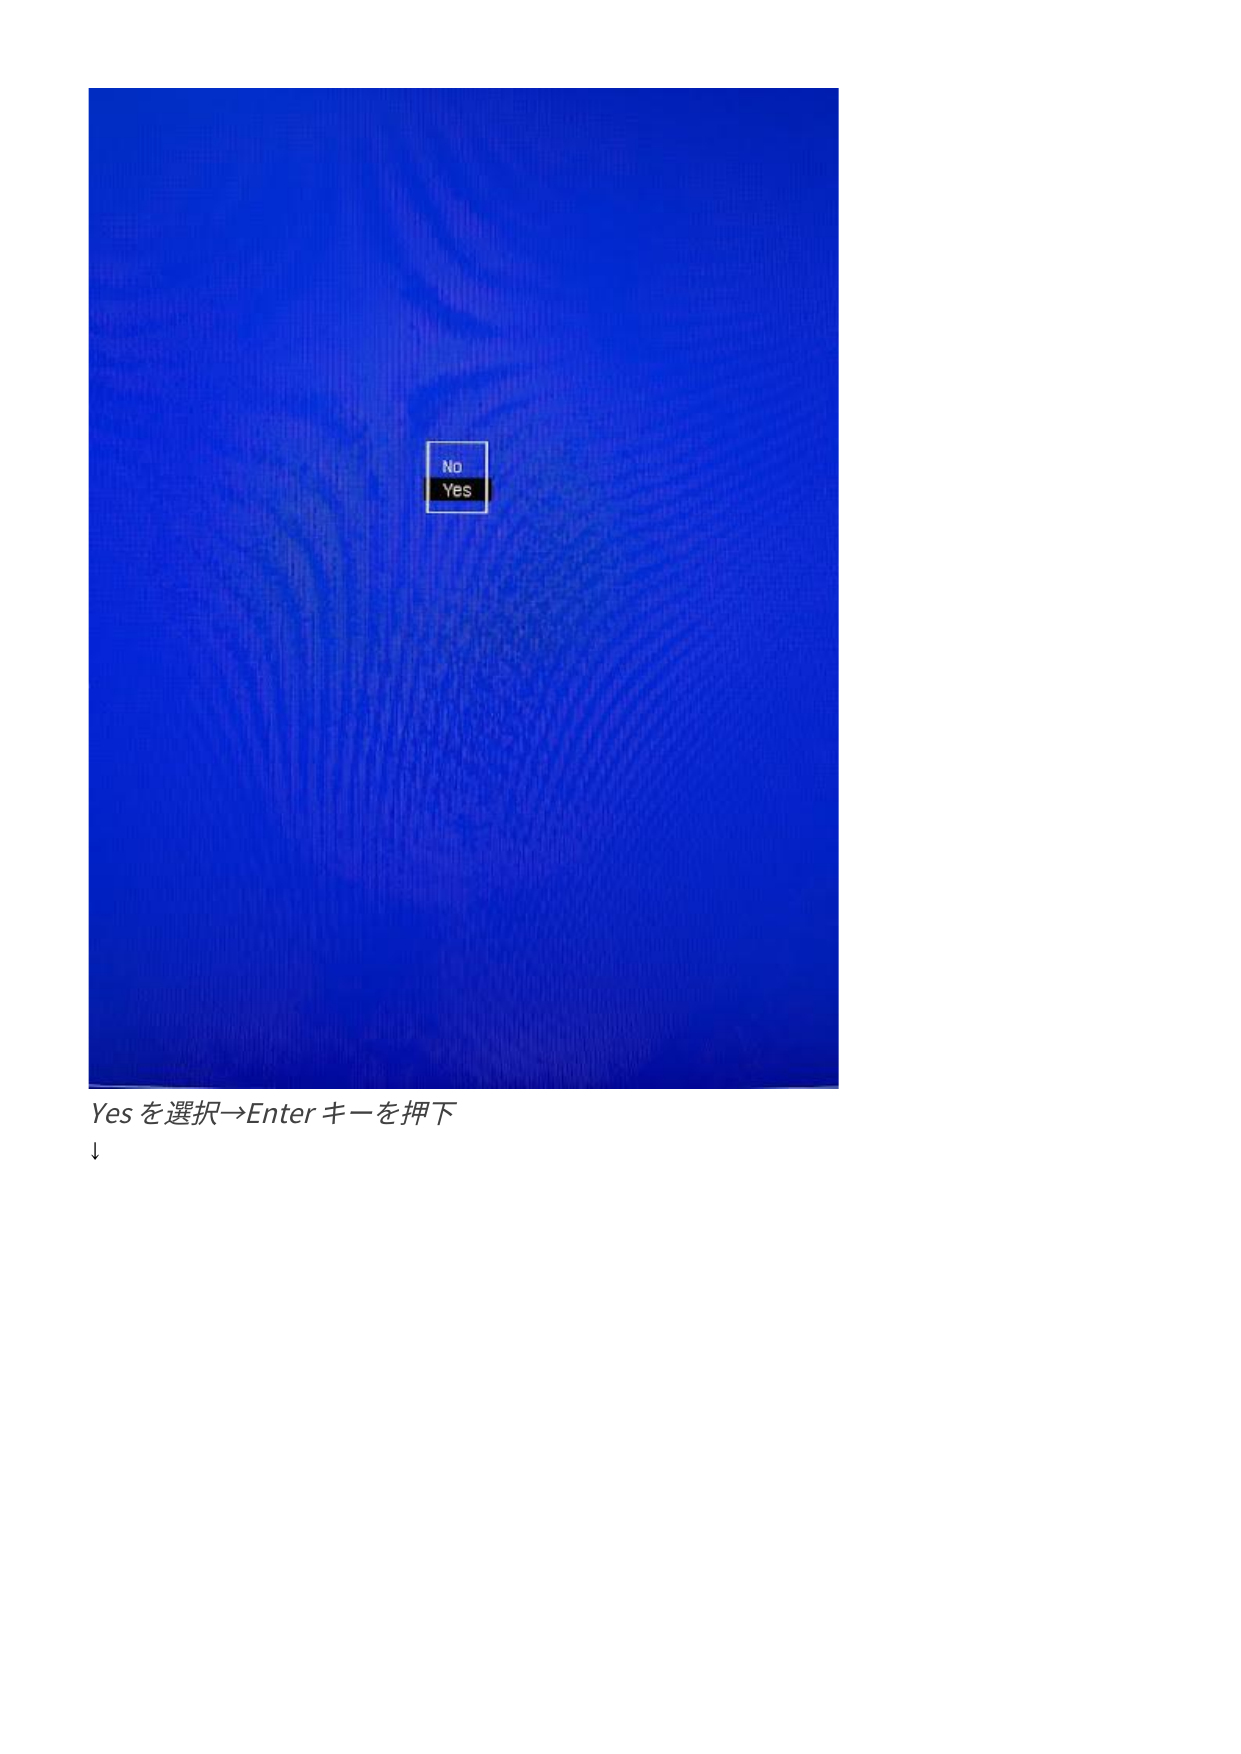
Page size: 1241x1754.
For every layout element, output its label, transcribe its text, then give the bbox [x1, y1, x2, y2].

table_cell Yesを選択→Enterキーを押下 [89, 1093, 838, 1136]
text ↓ [88, 1136, 1181, 1169]
picture [88, 88, 839, 1089]
